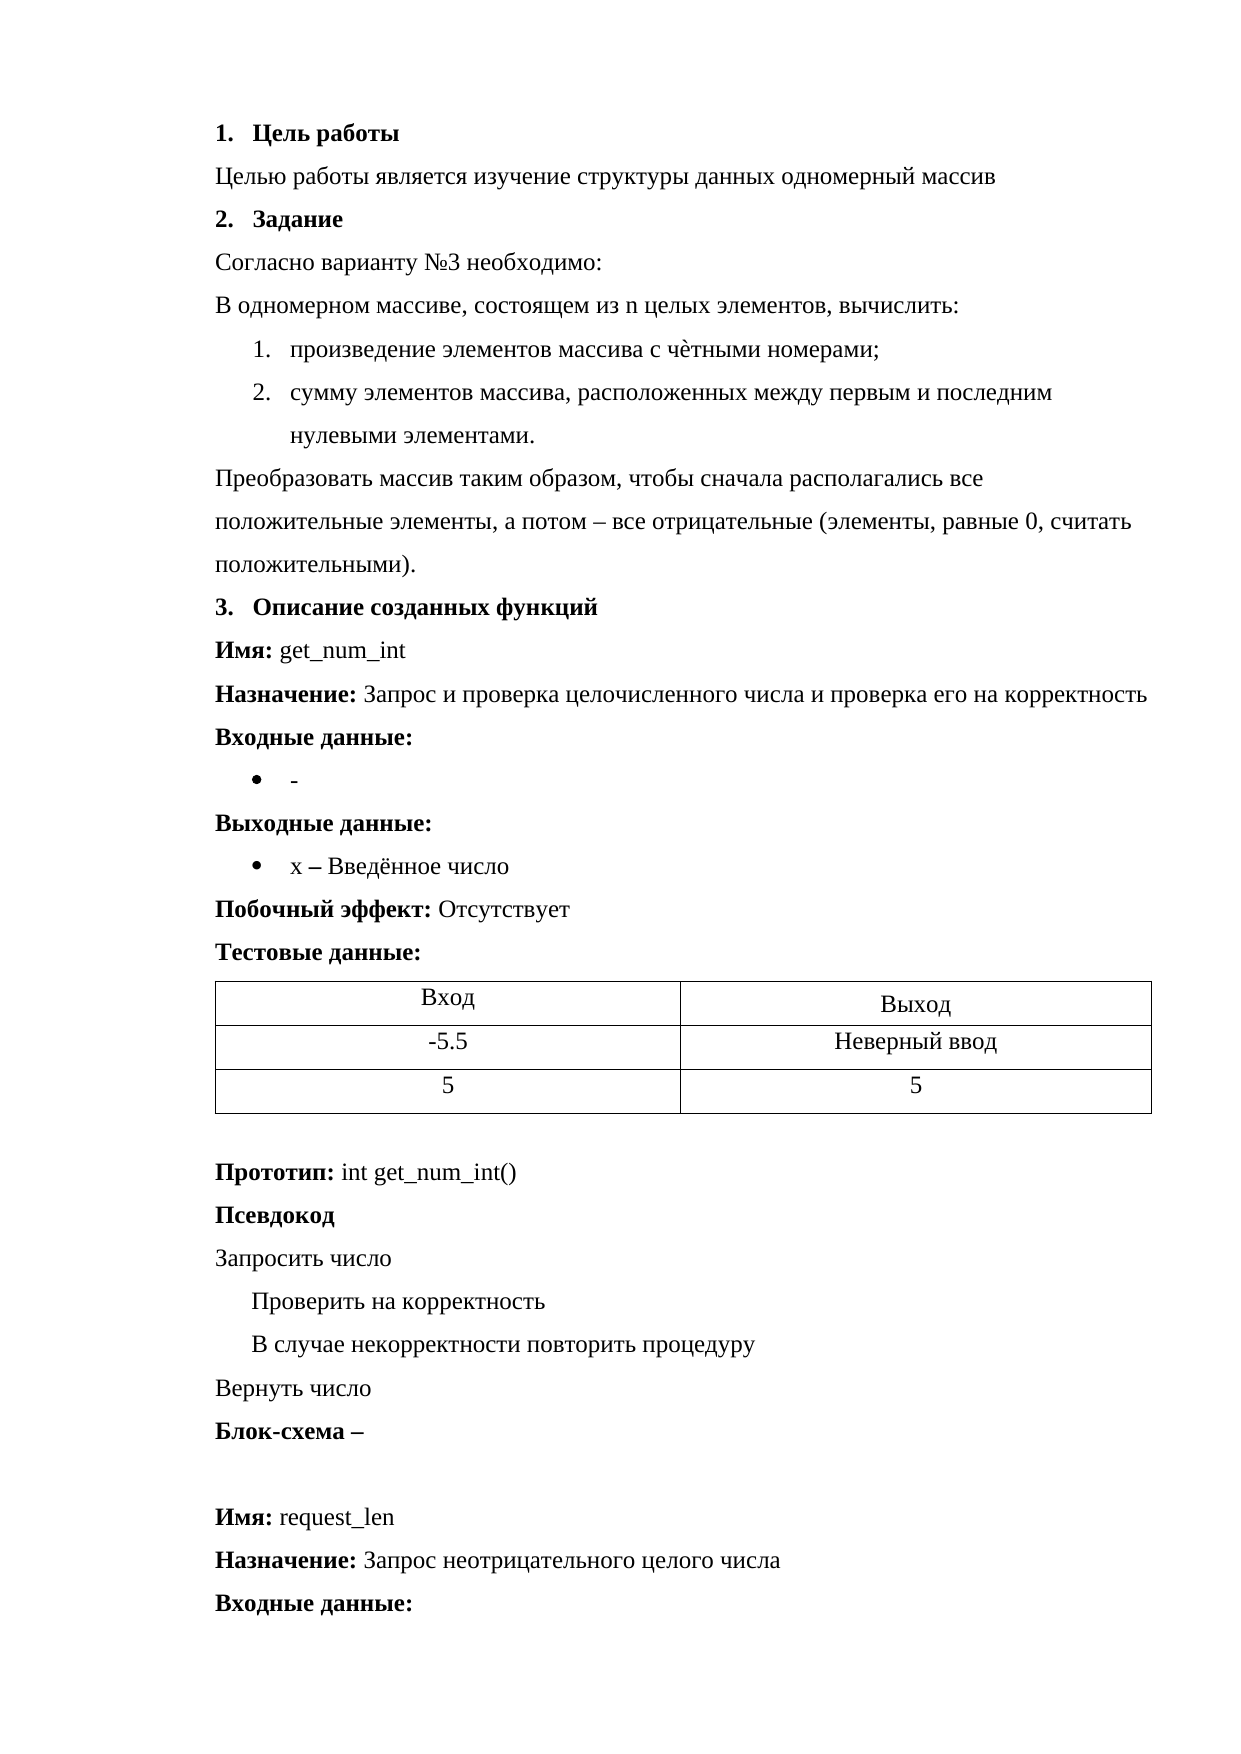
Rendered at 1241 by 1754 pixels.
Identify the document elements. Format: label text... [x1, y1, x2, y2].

text Целью работы является изучение структуры данных одномерный массив [215, 161, 1152, 190]
list Описание созданных функций [215, 592, 1152, 621]
text Имя: request_len [215, 1502, 1152, 1531]
list Задание [215, 204, 1152, 233]
text Прототип: int get_num_int() [215, 1157, 1152, 1186]
text Преобразовать массив таким образом, чтобы сначала располагались все положительные элементы, а потом – все отрицательные (элементы, равные 0, считать положительными). [215, 463, 1152, 578]
text В случае некорректности повторить процедуру [215, 1329, 1152, 1358]
text Входные данные: [215, 722, 1152, 751]
text Вернуть число [215, 1373, 1152, 1401]
text Тестовые данные: [215, 937, 1152, 966]
table_header Выход [681, 982, 1151, 1025]
text Назначение: Запрос и проверка целочисленного числа и проверка его на корректность [215, 679, 1152, 707]
text Выходные данные: [215, 808, 1152, 837]
list сумму элементов массива, расположенных между первым и последним нулевыми элементами. [252, 377, 1152, 449]
table_cell Неверный ввод [681, 1026, 1151, 1069]
table_cell -5.5 [216, 1026, 680, 1069]
text Назначение: Запрос неотрицательного целого числа [215, 1545, 1152, 1574]
text Имя: get_num_int [215, 636, 1152, 664]
text Псевдокод [215, 1200, 1152, 1229]
text Проверить на корректность [215, 1286, 1152, 1315]
text Побочный эффект: Отсутствует [215, 894, 1152, 923]
text Блок-схема – [215, 1416, 1152, 1444]
table_cell 5 [681, 1070, 1151, 1113]
list x – Введённое число [252, 851, 1152, 880]
text Входные данные: [215, 1588, 1152, 1617]
table_header Вход [216, 982, 680, 1025]
list произведение элементов массива с чѐтными номерами; [252, 334, 1152, 362]
text Согласно варианту №3 необходимо: В одномерном массиве, состоящем из n целых элементов, вычислить: [215, 247, 1152, 319]
text Запросить число [215, 1243, 1152, 1272]
list Цель работы [215, 118, 1152, 147]
list - [252, 765, 1152, 794]
table_cell 5 [216, 1070, 680, 1113]
